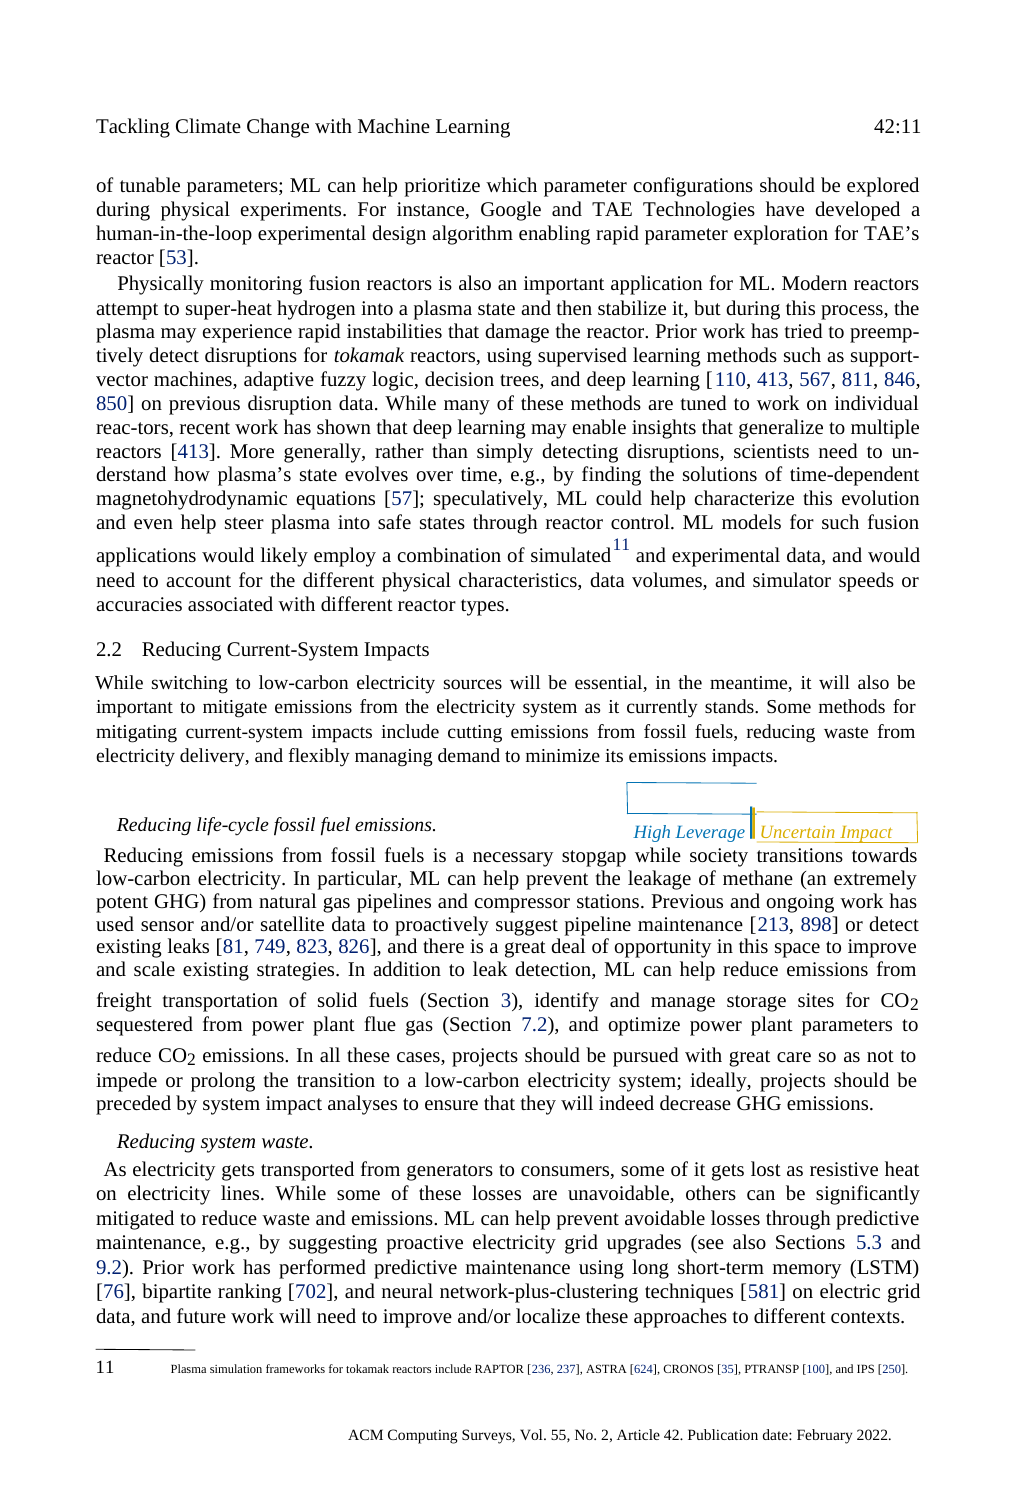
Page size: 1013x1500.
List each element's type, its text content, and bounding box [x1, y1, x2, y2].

text Reducing emissions from fossil fuels is a necessary stopgap while society transitions towards low-carbon electricity. In particular, ML can help prevent the leakage of methane (an extremely potent GHG) from natural gas pipelines and compressor stations. Previous and ongoing work has used sensor and/or satellite data to proactively suggest pipeline maintenance [213, 898] or detect existing leaks [81, 749, 823, 826], and there is a great deal of opportunity in this space to improve and scale existing strategies. In addition to leak detection, ML can help reduce emissions from freight transportation of solid fuels (Section 3), identify and manage storage sites for CO2 sequestered from power plant flue gas (Section 7.2), and optimize power plant parameters to reduce CO2 emissions. In all these cases, projects should be pursued with great care so as not to impede or prolong the transition to a low-carbon electricity system; ideally, projects should be preceded by system impact analyses to ensure that they will indeed decrease GHG emissions. [96, 845, 919, 1114]
table_header Tackling Climate Change with Machine Learning [96, 111, 698, 138]
text High Leverage Uncertain Impact [633, 807, 921, 843]
text ACM Computing Surveys, Vol. 55, No. 2, Article 42. Publication date: February 2022. [348, 1426, 921, 1444]
text of tunable parameters; ML can help prioritize which parameter configurations should be explored during physical experiments. For instance, Google and TAE Technologies have developed a human-in-the-loop experimental design algorithm enabling rapid parameter exploration for TAE’s reactor [53]. [96, 173, 921, 269]
list Plasma simulation frameworks for tokamak reactors include RAPTOR [236, 237], ASTRA [624], CRONOS [35], PTRANSP [100], and IPS [250]. [95, 1356, 921, 1377]
text Reducing life-cycle fossil fuel emissions. [117, 813, 558, 836]
text While switching to low-carbon electricity sources will be essential, in the meantime, it will also be important to mitigate emissions from the electricity system as it currently stands. Some methods for mitigating current-system impacts include cutting emissions from fossil fuels, reducing waste from electricity delivery, and flexibly managing demand to minimize its emissions impacts. [95, 671, 917, 767]
table_header 42:11 [698, 111, 921, 138]
picture [750, 806, 755, 839]
text 2.2 Reducing Current-System Impacts [96, 637, 921, 661]
text Reducing system waste. [117, 1129, 921, 1153]
text As electricity gets transported from generators to consumers, some of it gets lost as resistive heat on electricity lines. While some of these losses are unavoidable, others can be significantly mitigated to reduce waste and emissions. ML can help prevent avoidable losses through predictive maintenance, e.g., by suggesting proactive electricity grid upgrades (see also Sections 5.3 and 9.2). Prior work has performed predictive maintenance using long short-term memory (LSTM) [76], bipartite ranking [702], and neural network-plus-clustering techniques [581] on electric grid data, and future work will need to improve and/or localize these approaches to different contexts. [96, 1157, 921, 1328]
text Physically monitoring fusion reactors is also an important application for ML. Modern reactors attempt to super-heat hydrogen into a plasma state and then stabilize it, but during this process, the plasma may experience rapid instabilities that damage the reactor. Prior work has tried to preemp-tively detect disruptions for tokamak reactors, using supervised learning methods such as support-vector machines, adaptive fuzzy logic, decision trees, and deep learning [110, 413, 567, 811, 846, 850] on previous disruption data. While many of these methods are tuned to work on individual reac-tors, recent work has shown that deep learning may enable insights that generalize to multiple reactors [413]. More generally, rather than simply detecting disruptions, scientists need to un-derstand how plasma’s state evolves over time, e.g., by finding the solutions of time-dependent magnetohydrodynamic equations [57]; speculatively, ML could help characterize this evolution and even help steer plasma into safe states through reactor control. ML models for such fusion applications would likely employ a combination of simulated11 and experimental data, and would need to account for the different physical characteristics, data volumes, and simulator speeds or accuracies associated with different reactor types. [96, 272, 921, 616]
